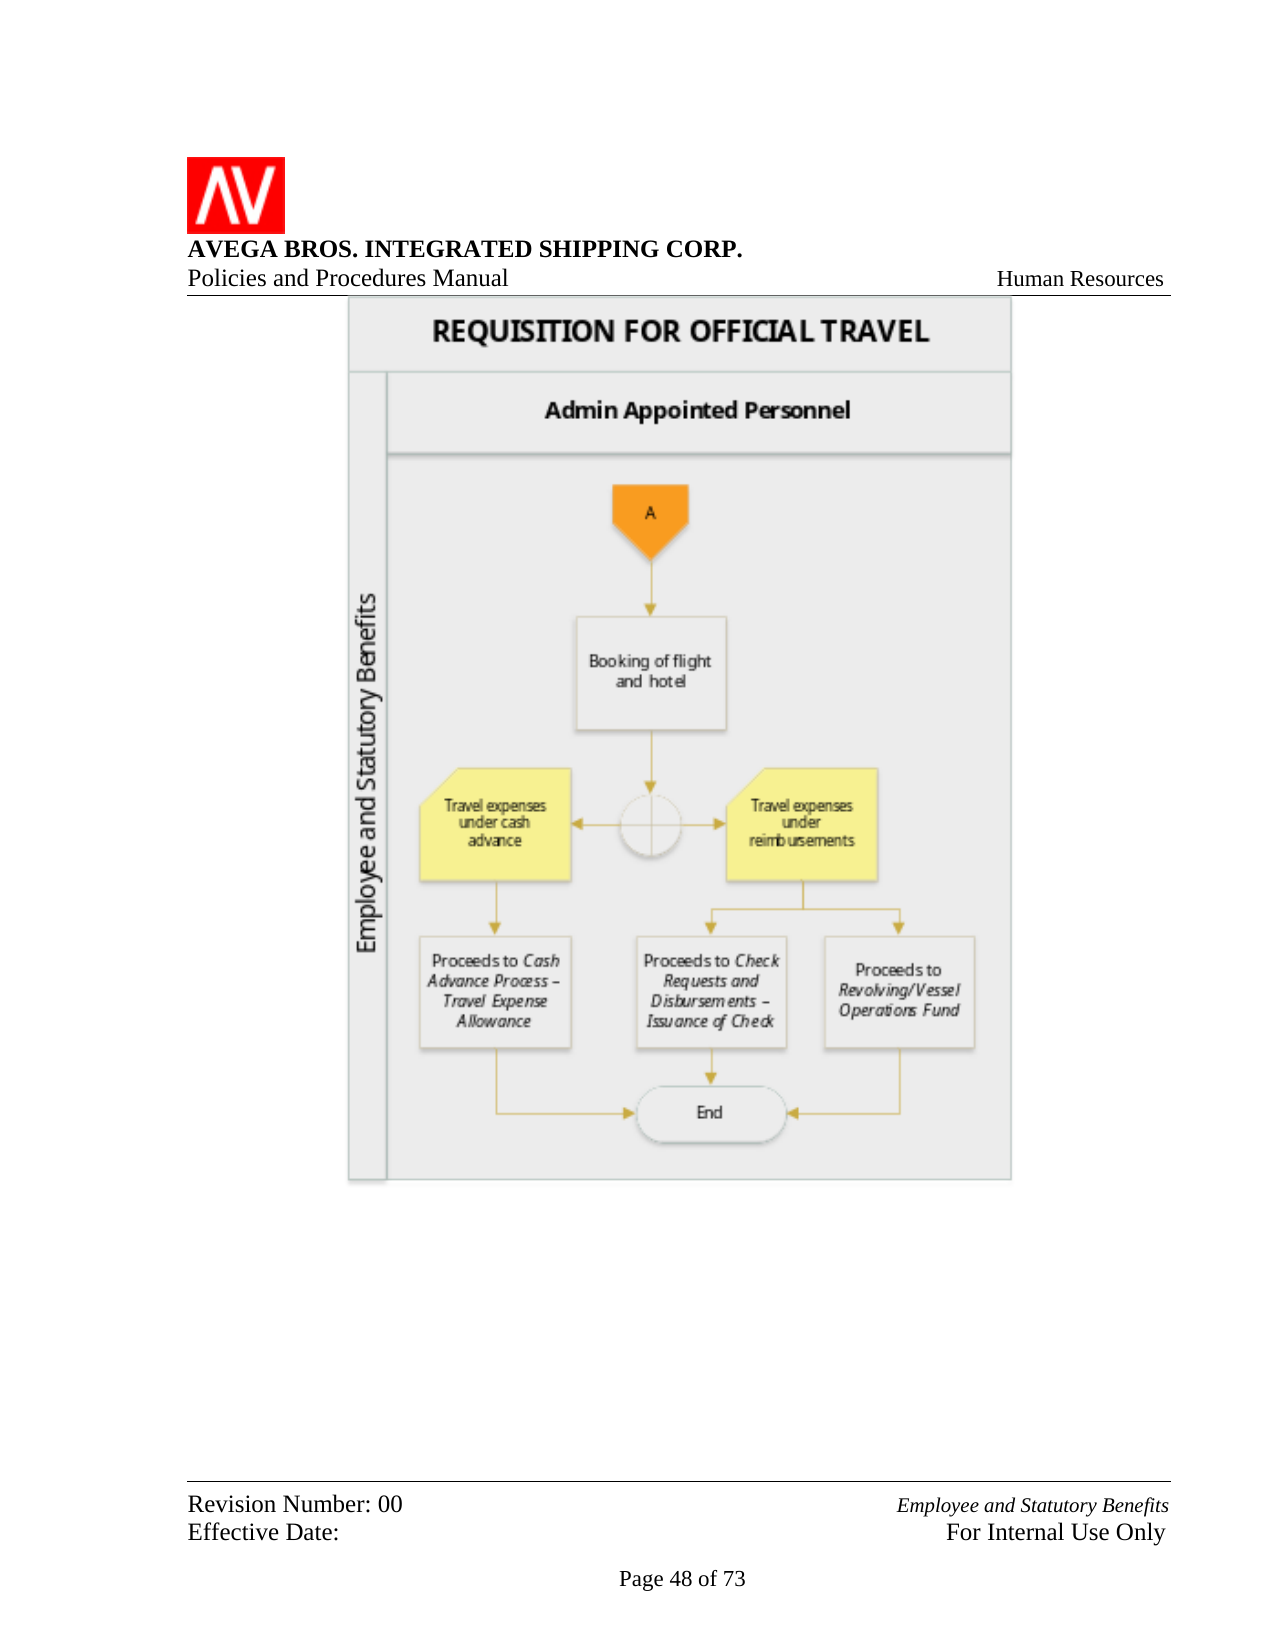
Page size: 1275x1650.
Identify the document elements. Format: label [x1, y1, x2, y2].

picture [187, 157, 285, 234]
